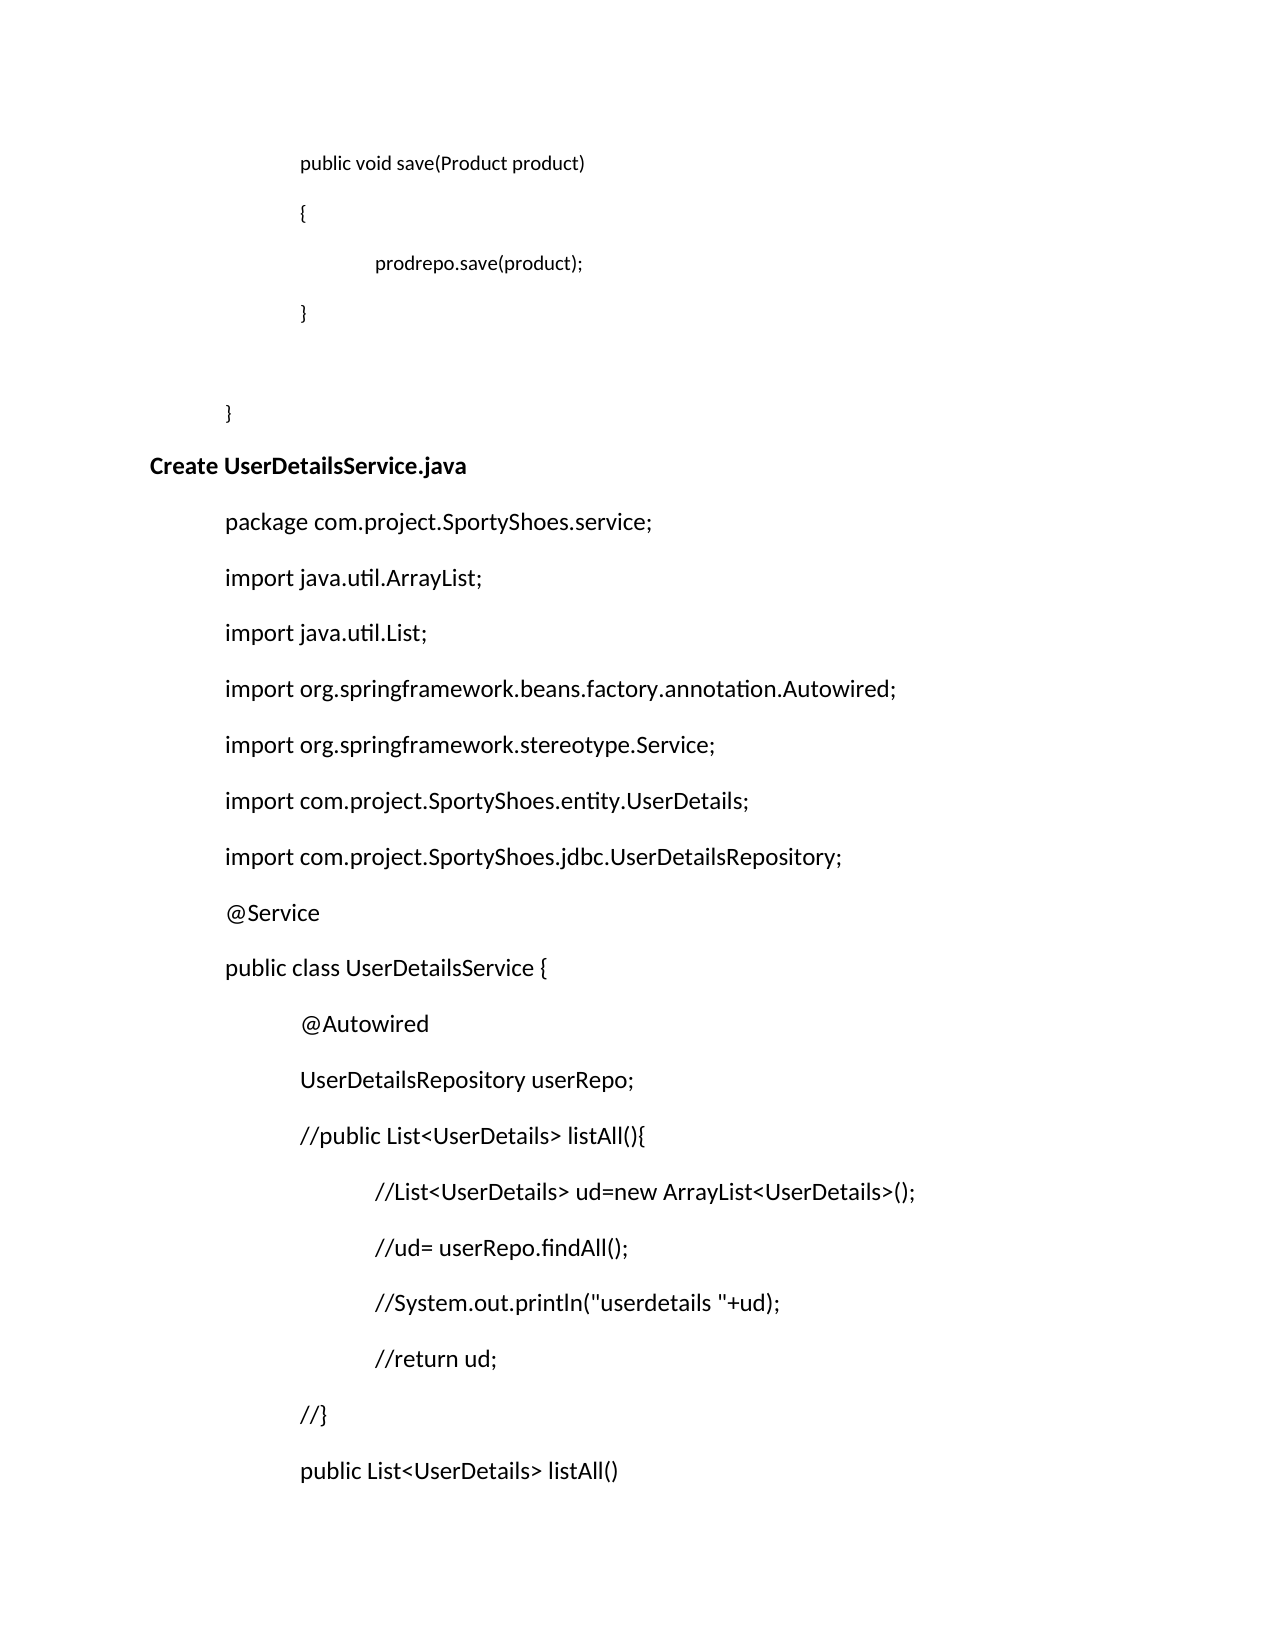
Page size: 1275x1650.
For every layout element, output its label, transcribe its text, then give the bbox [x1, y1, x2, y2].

text //public List<UserDetails> listAll(){ [225, 1120, 1125, 1151]
text //List<UserDetails> ud=new ArrayList<UserDetails>(); [225, 1176, 1125, 1206]
text { [225, 200, 1125, 225]
text import java.util.List; [225, 617, 1125, 648]
text UserDetailsRepository userRepo; [225, 1064, 1125, 1095]
text public void save(Product product) [225, 150, 1125, 175]
text @Autowired [225, 1008, 1125, 1039]
text package com.project.SportyShoes.service; [225, 506, 1125, 536]
text //ud= userRepo.findAll(); [225, 1232, 1125, 1262]
text import org.springframework.stereotype.Service; [225, 729, 1125, 760]
text //return ud; [225, 1343, 1125, 1374]
text } [225, 400, 1125, 425]
text public List<UserDetails> listAll() [225, 1455, 1125, 1486]
text } [225, 300, 1125, 325]
text Create UserDetailsService.java [150, 450, 1125, 481]
text import java.util.ArrayList; [225, 562, 1125, 592]
text import org.springframework.beans.factory.annotation.Autowired; [225, 673, 1125, 704]
text public class UserDetailsService { [225, 952, 1125, 983]
text import com.project.SportyShoes.jdbc.UserDetailsRepository; [225, 841, 1125, 871]
text @Service [225, 897, 1125, 927]
text //} [225, 1399, 1125, 1430]
text prodrepo.save(product); [225, 250, 1125, 275]
text //System.out.println("userdetails "+ud); [225, 1287, 1125, 1318]
text import com.project.SportyShoes.entity.UserDetails; [225, 785, 1125, 816]
